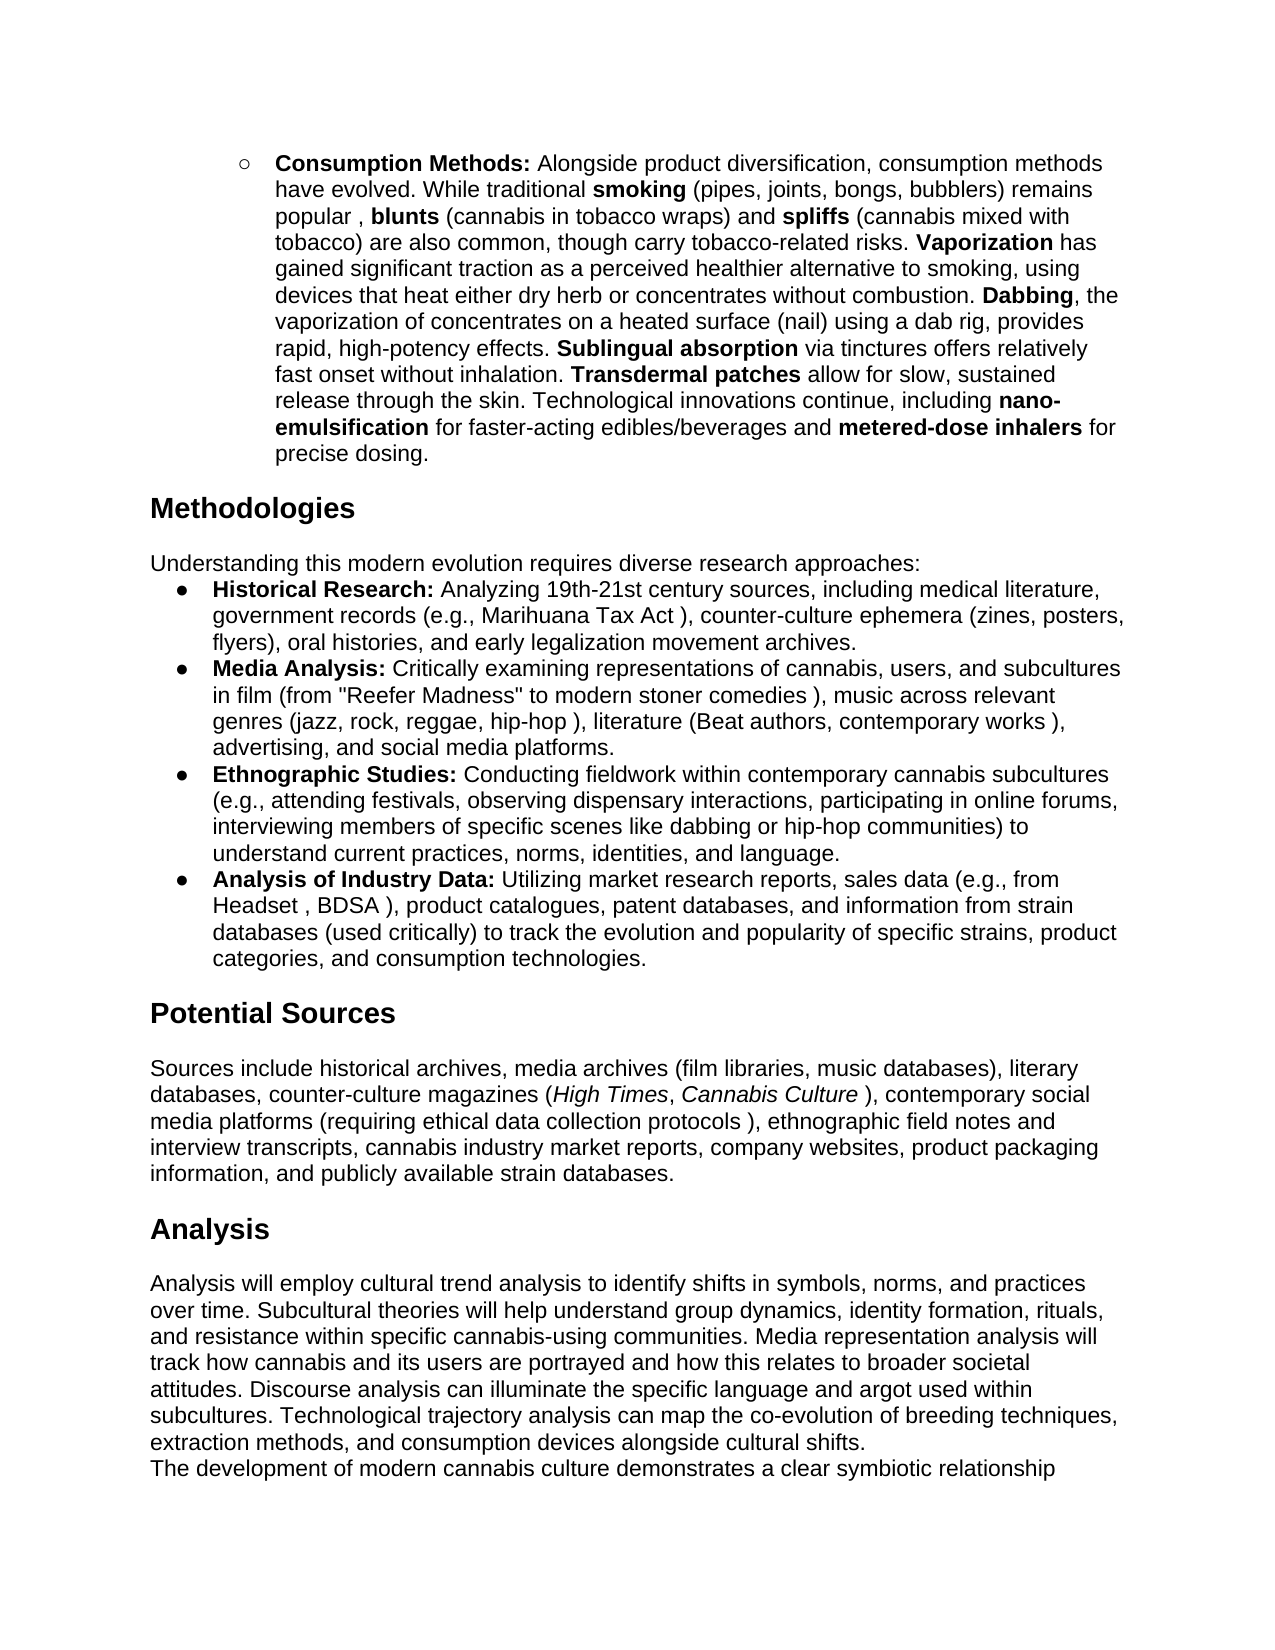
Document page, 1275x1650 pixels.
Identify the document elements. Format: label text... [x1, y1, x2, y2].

subtitle Methodologies [150, 491, 1125, 525]
subtitle Analysis [150, 1212, 1125, 1245]
text Understanding this modern evolution requires diverse research approaches: [150, 550, 1125, 576]
subtitle Potential Sources [150, 996, 1125, 1030]
text Analysis will employ cultural trend analysis to identify shifts in symbols, norms, and practices over time. Subcultural theories will help understand group dynamics, identity formation, rituals, and resistance within specific cannabis-using communities. Media representation analysis will track how cannabis and its users are portrayed and how this relates to broader societal attitudes. Discourse analysis can illuminate the specific language and argot used within subcultures. Technological trajectory analysis can map the co-evolution of breeding techniques, extraction methods, and consumption devices alongside cultural shifts. [150, 1270, 1125, 1455]
list Consumption Methods: Alongside product diversification, consumption methods have evolved. While traditional smoking (pipes, joints, bongs, bubblers) remains popular , blunts (cannabis in tobacco wraps) and spliffs (cannabis mixed with tobacco) are also common, though carry tobacco-related risks. Vaporization has gained significant traction as a perceived healthier alternative to smoking, using devices that heat either dry herb or concentrates without combustion. Dabbing, the vaporization of concentrates on a heated surface (nail) using a dab rig, provides rapid, high-potency effects. Sublingual absorption via tinctures offers relatively fast onset without inhalation. Transdermal patches allow for slow, sustained release through the skin. Technological innovations continue, including nano-emulsification for faster-acting edibles/beverages and metered-dose inhalers for precise dosing. [237, 150, 1125, 466]
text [150, 1455, 1125, 1481]
list Media Analysis: Critically examining representations of cannabis, users, and subcultures in film (from "Reefer Madness" to modern stoner comedies ), music across relevant genres (jazz, rock, reggae, hip-hop ), literature (Beat authors, contemporary works ), advertising, and social media platforms. [175, 655, 1125, 761]
list Historical Research: Analyzing 19th-21st century sources, including medical literature, government records (e.g., Marihuana Tax Act ), counter-culture ephemera (zines, posters, flyers), oral histories, and early legalization movement archives. [175, 576, 1125, 655]
text Sources include historical archives, media archives (film libraries, music databases), literary databases, counter-culture magazines (High Times, Cannabis Culture ), contemporary social media platforms (requiring ethical data collection protocols ), ethnographic field notes and interview transcripts, cannabis industry market reports, company websites, product packaging information, and publicly available strain databases. [150, 1055, 1125, 1187]
list Analysis of Industry Data: Utilizing market research reports, sales data (e.g., from Headset , BDSA ), product catalogues, patent databases, and information from strain databases (used critically) to track the evolution and popularity of specific strains, product categories, and consumption technologies. [175, 866, 1125, 971]
list Ethnographic Studies: Conducting fieldwork within contemporary cannabis subcultures (e.g., attending festivals, observing dispensary interactions, participating in online forums, interviewing members of specific scenes like dabbing or hip-hop communities) to understand current practices, norms, identities, and language. [175, 761, 1125, 866]
